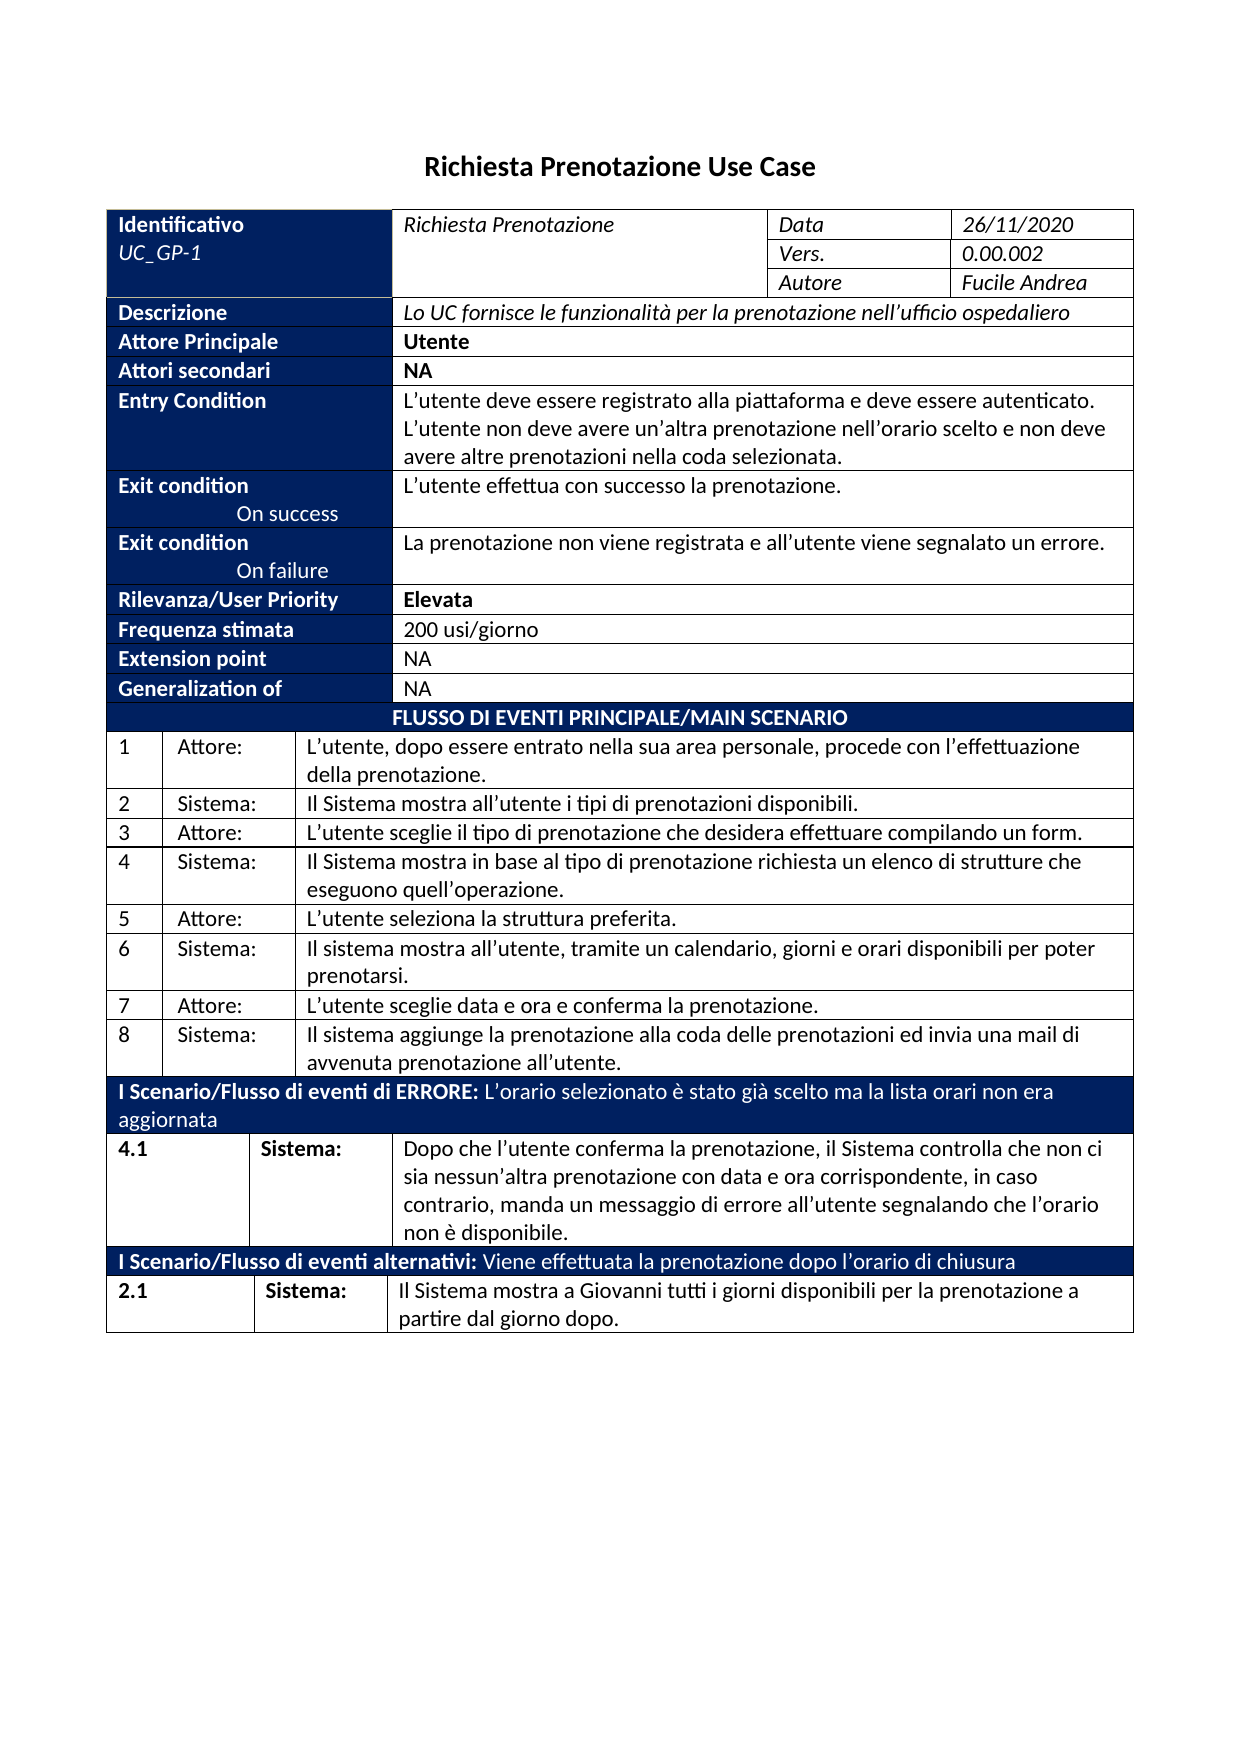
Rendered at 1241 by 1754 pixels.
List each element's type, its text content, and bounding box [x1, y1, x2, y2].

table_header 26/11/2020 [952, 210, 1133, 238]
table_cell Exit condition On failure [107, 528, 392, 584]
table_cell Flusso di Eventi Principale/Main Scenario [107, 703, 1133, 731]
table_cell 1 [107, 732, 162, 788]
table_cell 0.00.002 [951, 240, 1133, 267]
table_cell Dopo che l’utente conferma la prenotazione, il Sistema controlla che non ci sia nessun’altra prenotazione con data e ora corrispondente, in caso contrario, manda un messaggio di errore all’utente segnalando che l’orario non è disponibile. [393, 1134, 1133, 1246]
table_cell Generalization of [107, 674, 392, 702]
table_cell L’utente deve essere registrato alla piattaforma e deve essere autenticato. L’utente non deve avere un’altra prenotazione nell’orario scelto e non deve avere altre prenotazioni nella coda selezionata. [393, 386, 1133, 470]
table_cell L’utente sceglie data e ora e conferma la prenotazione. [296, 991, 1133, 1019]
table_cell 3 [107, 819, 162, 846]
table_cell Rilevanza/User Priority [107, 585, 392, 614]
table_cell Elevata [393, 585, 1133, 614]
table_cell 4 [107, 848, 162, 903]
table_header Identificativo UC_GP-1 [107, 210, 392, 297]
table_cell NA [393, 644, 1133, 673]
table_cell 6 [107, 934, 162, 990]
table_cell Vers. [768, 240, 950, 267]
table_cell NA [393, 674, 1133, 702]
table_cell 200 usi/giorno [393, 615, 1133, 643]
table_cell Entry Condition [107, 386, 392, 470]
table_header Richiesta Prenotazione [393, 210, 767, 297]
table_cell 8 [107, 1020, 162, 1076]
table_cell Sistema: [163, 1020, 295, 1076]
table_cell Attore: [163, 991, 295, 1019]
table_cell Il Sistema mostra in base al tipo di prenotazione richiesta un elenco di strutture che eseguono quell’operazione. [296, 848, 1133, 903]
table_cell 2.1 [107, 1276, 254, 1332]
table_cell La prenotazione non viene registrata e all’utente viene segnalato un errore. [393, 528, 1133, 584]
table_cell Lo UC fornisce le funzionalità per la prenotazione nell’ufficio ospedaliero [393, 298, 1133, 326]
table_cell L’utente, dopo essere entrato nella sua area personale, procede con l’effettuazione della prenotazione. [296, 732, 1133, 788]
table_cell Attori secondari [107, 357, 392, 385]
table_cell Frequenza stimata [107, 615, 392, 643]
table_cell Autore [768, 269, 950, 297]
table_cell Extension point [107, 644, 392, 673]
table_cell Attore: [163, 819, 295, 846]
table_cell 4.1 [107, 1134, 249, 1246]
table_cell Fucile Andrea [951, 269, 1133, 297]
table_cell I Scenario/Flusso di eventi alternativi: Viene effettuata la prenotazione dopo l’orario di chiusura [107, 1247, 1133, 1275]
table_cell Il Sistema mostra a Giovanni tutti i giorni disponibili per la prenotazione a partire dal giorno dopo. [388, 1276, 1133, 1332]
table_cell Attore: [163, 905, 295, 933]
table_cell L’utente seleziona la struttura preferita. [296, 905, 1133, 933]
text Richiesta Prenotazione Use Case [118, 148, 1122, 183]
table_cell Sistema: [163, 848, 295, 903]
table_cell Utente [393, 327, 1133, 356]
table_cell Sistema: [250, 1134, 392, 1246]
table_cell Sistema: [255, 1276, 387, 1332]
table_cell I Scenario/Flusso di eventi di ERRORE: L’orario selezionato è stato già scelto ma la lista orari non era aggiornata [107, 1077, 1133, 1133]
table_cell L’utente sceglie il tipo di prenotazione che desidera effettuare compilando un form. [296, 819, 1133, 846]
table_cell 5 [107, 905, 162, 933]
table_cell Sistema: [163, 789, 295, 817]
table_cell 7 [107, 991, 162, 1019]
table_cell Exit condition On success [107, 471, 392, 527]
table_header Data [768, 210, 951, 238]
table_cell Il sistema aggiunge la prenotazione alla coda delle prenotazioni ed invia una mail di avvenuta prenotazione all’utente. [296, 1020, 1133, 1076]
table_cell Il Sistema mostra all’utente i tipi di prenotazioni disponibili. [296, 789, 1133, 817]
table_cell 2 [107, 789, 162, 817]
table_cell Descrizione [107, 298, 392, 326]
table_cell Attore Principale [107, 327, 392, 356]
table_cell NA [393, 357, 1133, 385]
table_cell Il sistema mostra all’utente, tramite un calendario, giorni e orari disponibili per poter prenotarsi. [296, 934, 1133, 990]
table_cell Attore: [163, 732, 295, 788]
table_cell L’utente effettua con successo la prenotazione. [393, 471, 1133, 527]
table_cell Sistema: [163, 934, 295, 990]
